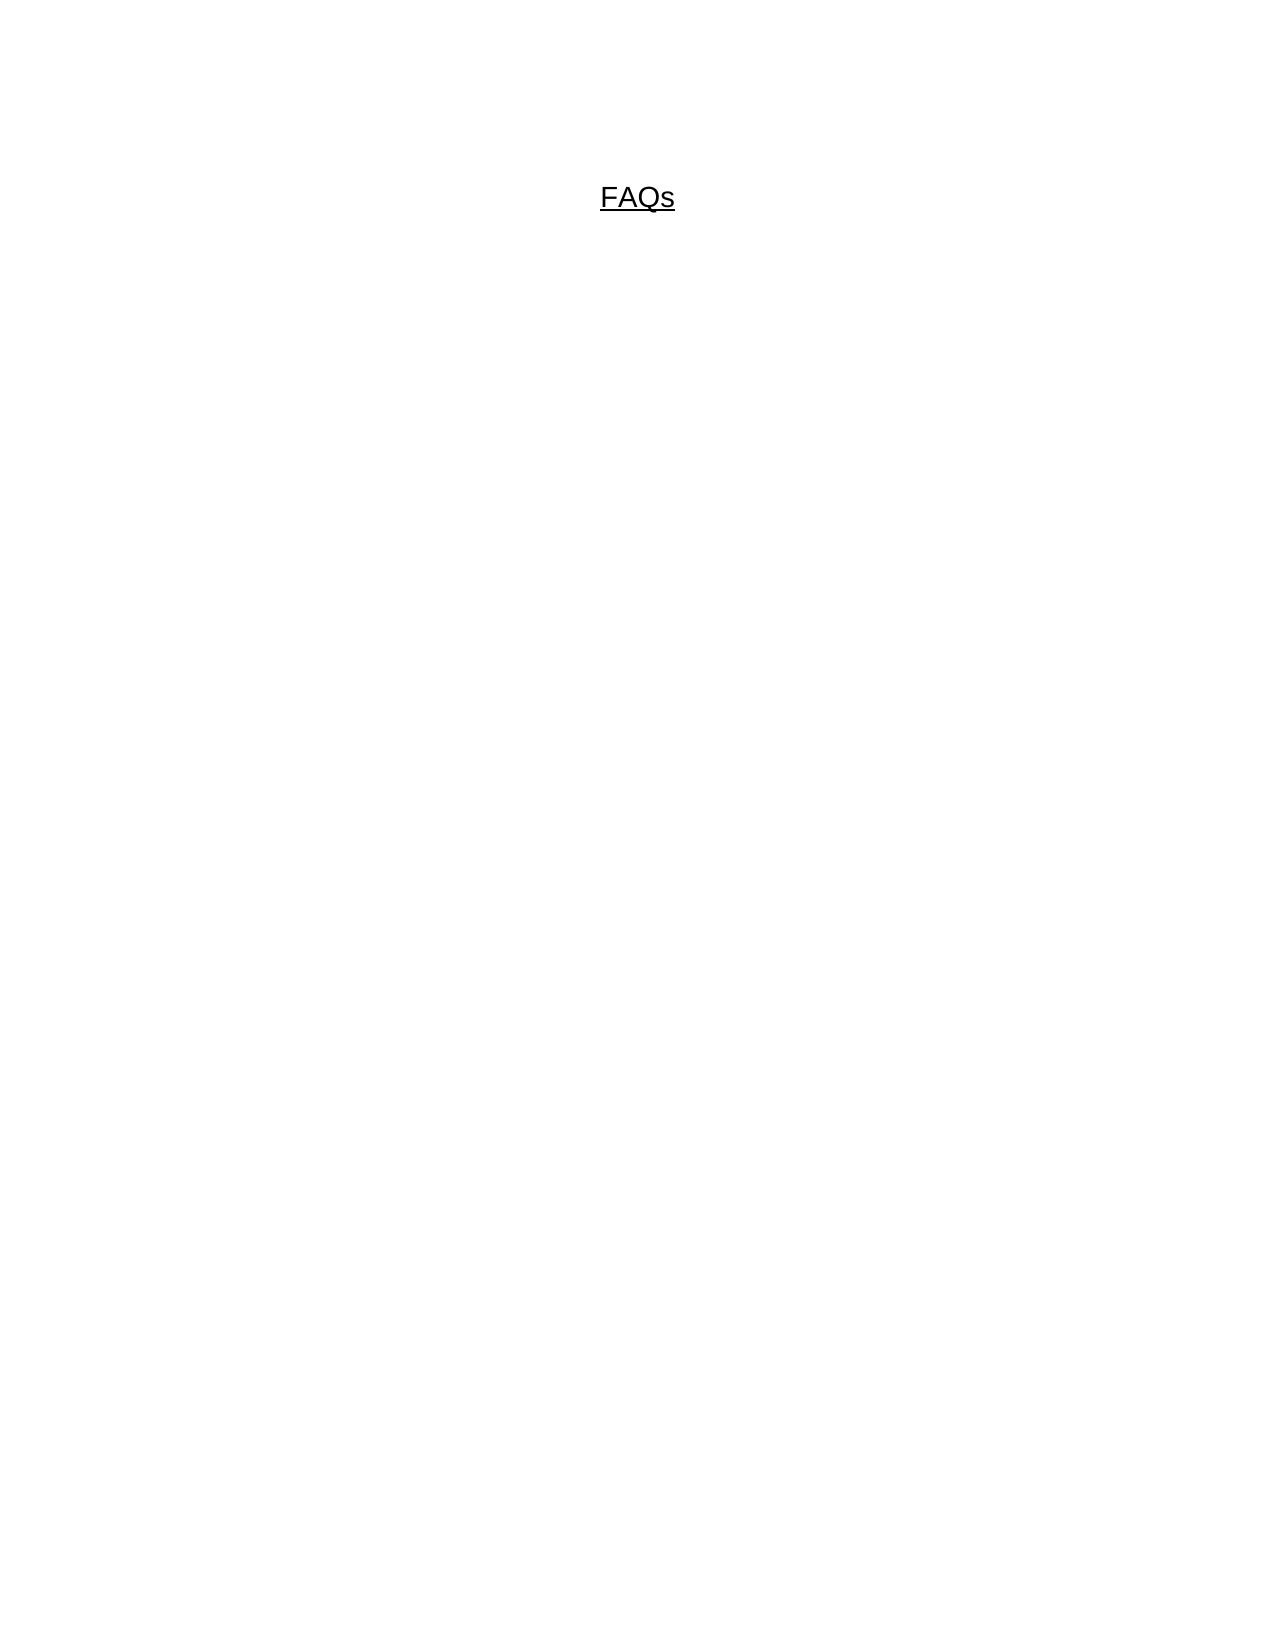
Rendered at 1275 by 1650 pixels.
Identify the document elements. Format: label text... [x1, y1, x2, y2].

text FAQs [150, 180, 1125, 214]
